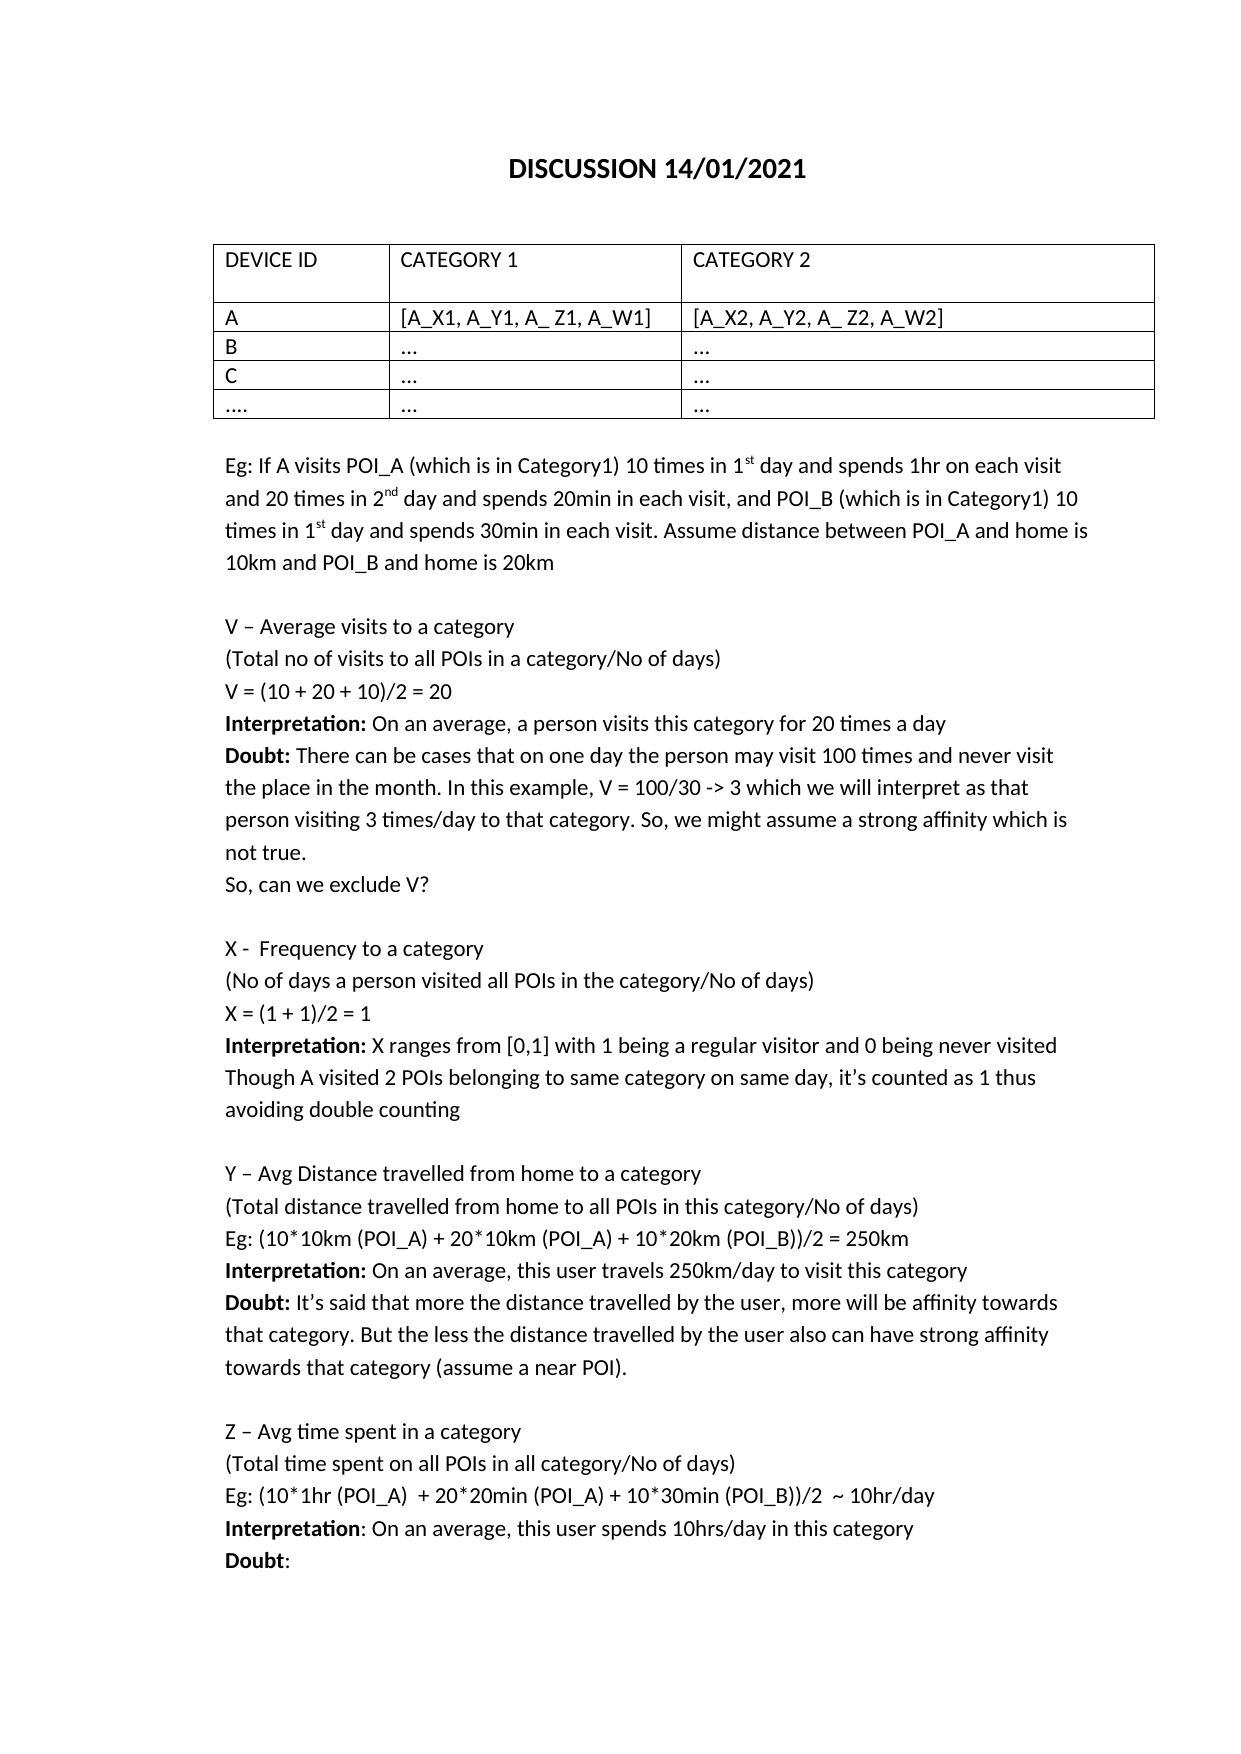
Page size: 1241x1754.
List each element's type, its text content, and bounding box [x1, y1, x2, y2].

list X = (1 + 1)/2 = 1 [225, 999, 1090, 1027]
list So, can we exclude V? [225, 870, 1090, 898]
list Doubt: [225, 1546, 1090, 1574]
table_header CATEGORY 2 [682, 245, 1154, 302]
list Eg: (10*1hr (POI_A) + 20*20min (POI_A) + 10*30min (POI_B))/2 ~ 10hr/day [225, 1481, 1090, 1509]
table_cell ... [682, 332, 1154, 360]
list Eg: If A visits POI_A (which is in Category1) 10 times in 1st day and spends 1hr on each visit and 20 times in 2nd day and spends 20min in each visit, and POI_B (which is in Category1) 10 times in 1st day and spends 30min in each visit. Assume distance between POI_A and home is 10km and POI_B and home is 20km [225, 451, 1090, 576]
list Eg: (10*10km (POI_A) + 20*10km (POI_A) + 10*20km (POI_B))/2 = 250km [225, 1224, 1090, 1252]
table_cell ... [390, 332, 681, 360]
list Interpretation: On an average, this user travels 250km/day to visit this category [225, 1256, 1090, 1284]
table_cell ... [682, 390, 1154, 418]
list (No of days a person visited all POIs in the category/No of days) [225, 966, 1090, 994]
table_header CATEGORY 1 [390, 245, 681, 302]
list Interpretation: On an average, this user spends 10hrs/day in this category [225, 1514, 1090, 1542]
list Interpretation: X ranges from [0,1] with 1 being a regular visitor and 0 being never visited [225, 1031, 1090, 1059]
list Y – Avg Distance travelled from home to a category [225, 1159, 1090, 1188]
list Doubt: It’s said that more the distance travelled by the user, more will be affinity towards that category. But the less the distance travelled by the user also can have strong affinity towards that category (assume a near POI). [225, 1288, 1090, 1381]
list Though A visited 2 POIs belonging to same category on same day, it’s counted as 1 thus avoiding double counting [225, 1063, 1090, 1123]
list V – Average visits to a category [225, 612, 1090, 640]
list Z – Avg time spent in a category [225, 1417, 1090, 1445]
table_cell ... [390, 390, 681, 418]
list V = (10 + 20 + 10)/2 = 20 [225, 677, 1090, 705]
list DISCUSSION 14/01/2021 [225, 150, 1090, 186]
table_cell [A_X2, A_Y2, A_ Z2, A_W2] [682, 303, 1154, 331]
list X - Frequency to a category [225, 934, 1090, 962]
list (Total distance travelled from home to all POIs in this category/No of days) [225, 1192, 1090, 1220]
table_cell ... [390, 361, 681, 389]
list (Total time spent on all POIs in all category/No of days) [225, 1449, 1090, 1477]
table_header DEVICE ID [214, 245, 389, 302]
table_cell .... [214, 390, 389, 418]
table_cell A [214, 303, 389, 331]
table_cell [A_X1, A_Y1, A_ Z1, A_W1] [390, 303, 681, 331]
table_cell B [214, 332, 389, 360]
list (Total no of visits to all POIs in a category/No of days) [225, 644, 1090, 673]
table_cell C [214, 361, 389, 389]
list Interpretation: On an average, a person visits this category for 20 times a day [225, 709, 1090, 737]
list Doubt: There can be cases that on one day the person may visit 100 times and never visit the place in the month. In this example, V = 100/30 -> 3 which we will interpret as that person visiting 3 times/day to that category. So, we might assume a strong affinity which is not true. [225, 741, 1090, 866]
table_cell ... [682, 361, 1154, 389]
